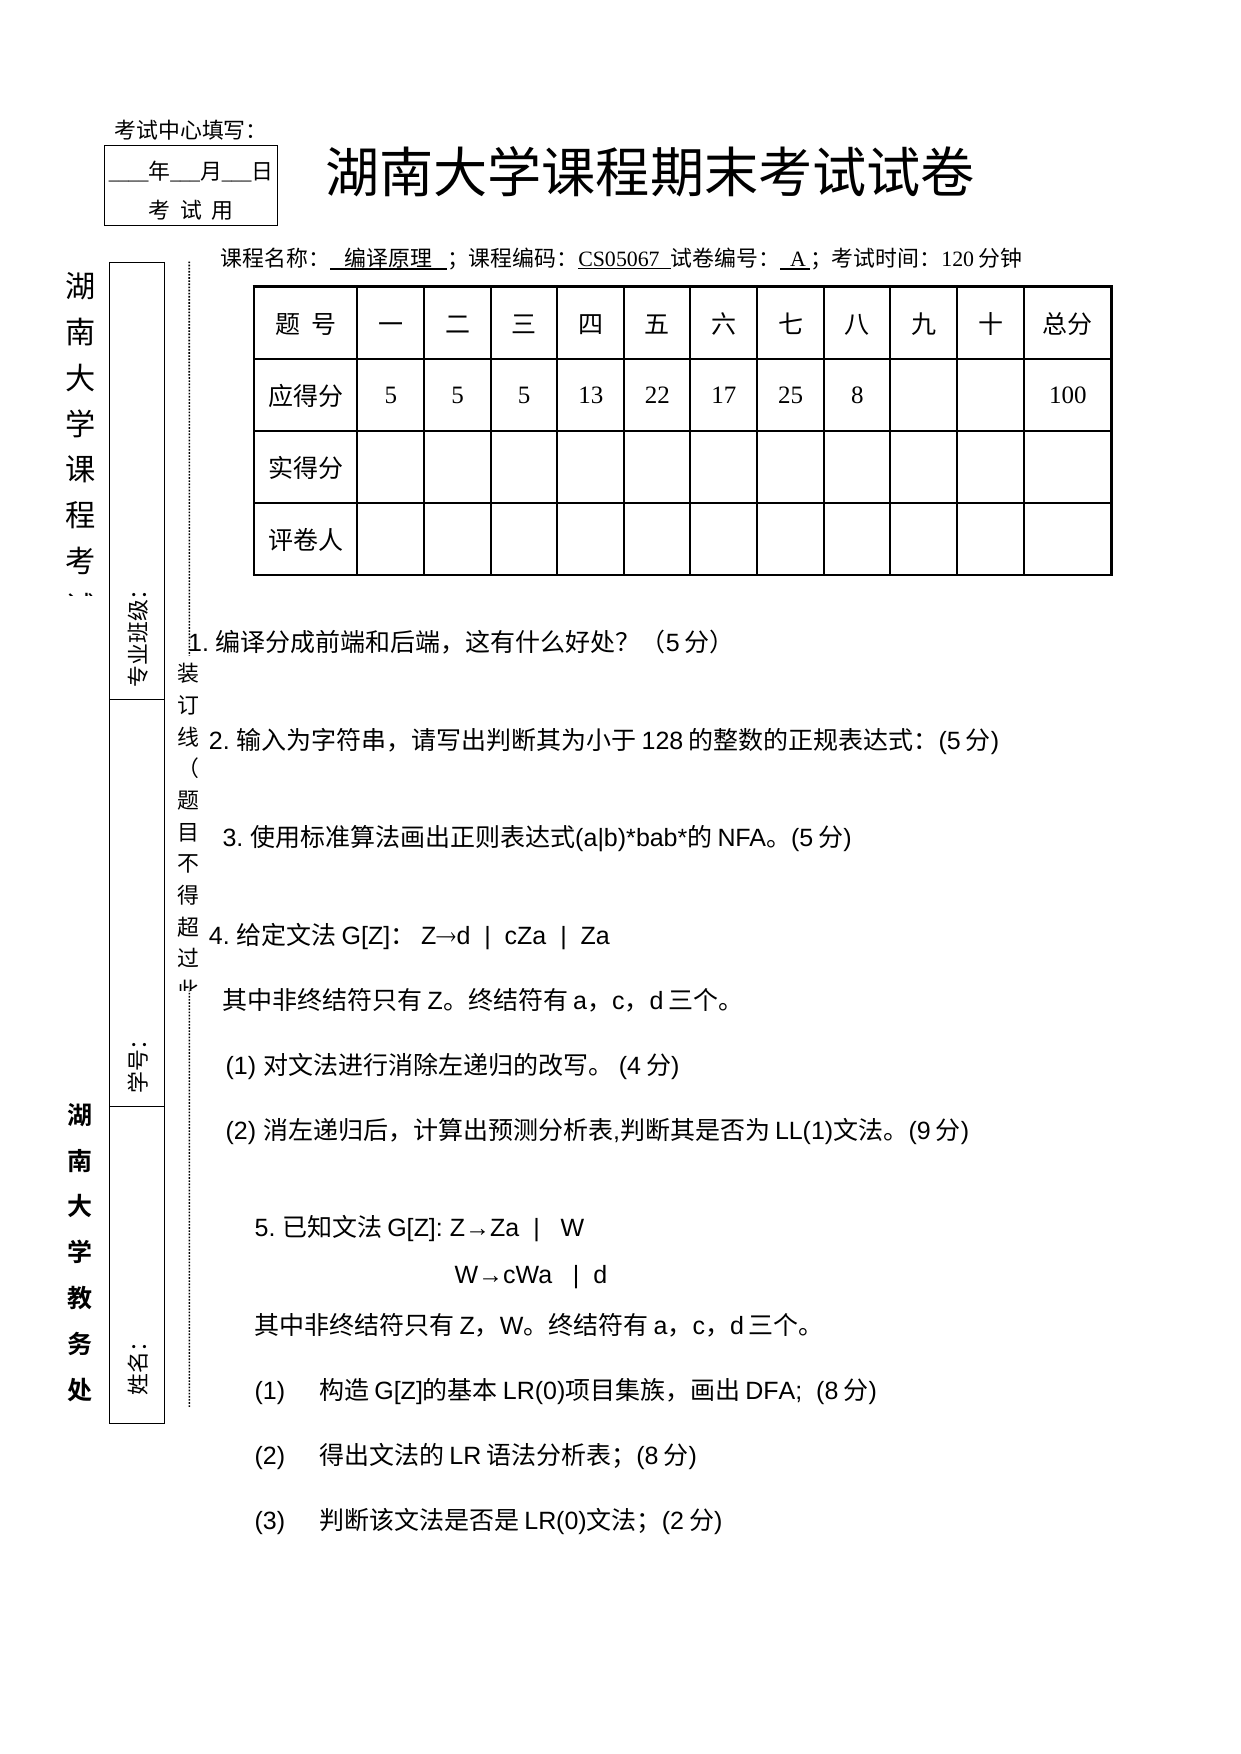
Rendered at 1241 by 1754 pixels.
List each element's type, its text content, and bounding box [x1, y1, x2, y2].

text 4. 给定文法G[Z]： Zd | cZa | Za [206, 901, 1111, 966]
table_cell 实得分 [255, 432, 356, 502]
table_cell [958, 360, 1023, 429]
table_cell [691, 504, 756, 574]
table_cell [625, 504, 689, 574]
table_cell [891, 432, 956, 502]
table_cell 22 [625, 360, 689, 429]
list 得出文法的LR语法分析表；(8分) [211, 1421, 1111, 1486]
list 构造G[Z]的基本LR(0)项目集族，画出DFA; (8分) [211, 1356, 1111, 1421]
table_cell 25 [758, 360, 823, 429]
table_header 二 [425, 288, 490, 357]
table_cell [958, 504, 1023, 574]
table_cell [758, 504, 823, 574]
table_cell 应得分 [255, 360, 356, 429]
table_cell [1025, 504, 1110, 574]
text 其中非终结符只有Z，W。终结符有a，c，d三个。 [211, 1291, 1111, 1356]
table_header 五 [625, 288, 689, 357]
table_header 七 [758, 288, 823, 357]
list 编译分成前端和后端，这有什么好处？（5分） [188, 608, 1111, 673]
table_cell [558, 504, 623, 574]
table_header 题 号 [255, 288, 356, 357]
table_cell [492, 432, 556, 502]
table_header 一 [358, 288, 423, 357]
table_cell [358, 504, 423, 574]
table_cell [958, 432, 1023, 502]
table_cell [691, 432, 756, 502]
table_cell 13 [558, 360, 623, 429]
table_cell 5 [358, 360, 423, 429]
table_cell 100 [1025, 360, 1110, 429]
text 湖南大学课程期末考试试卷 [188, 129, 1111, 208]
table_cell [358, 432, 423, 502]
table_header 四 [558, 288, 623, 357]
table_cell [625, 432, 689, 502]
table_header 总分 [1025, 288, 1110, 357]
list W→cWa | d [211, 1258, 1111, 1291]
table_cell [1025, 432, 1110, 502]
list 对文法进行消除左递归的改写。 (4分) [225, 1031, 1111, 1096]
list 消左递归后，计算出预测分析表,判断其是否为LL(1)文法。(9分) [225, 1096, 1111, 1161]
table_cell [758, 432, 823, 502]
text 课程名称： 编译原理 ；课程编码：CS05067 试卷编号： A ；考试时间：120分钟 [133, 240, 1124, 273]
table_cell 5 [425, 360, 490, 429]
table_cell [425, 432, 490, 502]
table_cell 5 [492, 360, 556, 429]
table_cell [891, 504, 956, 574]
table_cell [425, 504, 490, 574]
text 其中非终结符只有Z。终结符有a，c，d三个。 [188, 966, 1111, 1031]
list 判断该文法是否是LR(0)文法；(2分) [211, 1486, 1111, 1551]
table_cell [558, 432, 623, 502]
text 3. 使用标准算法画出正则表达式(a|b)*bab*的NFA。(5分) [210, 803, 1111, 868]
list 5. 已知文法G[Z]: Z→Za | W [211, 1193, 1111, 1258]
table_header 三 [492, 288, 556, 357]
text 2. 输入为字符串，请写出判断其为小于128的整数的正规表达式：(5分) [206, 706, 1111, 771]
table_cell 评卷人 [255, 504, 356, 574]
table_header 九 [891, 288, 956, 357]
table_cell 17 [691, 360, 756, 429]
table_header 十 [958, 288, 1023, 357]
table_cell [825, 504, 889, 574]
table_header 六 [691, 288, 756, 357]
table_cell 8 [825, 360, 889, 429]
table_header 八 [825, 288, 889, 357]
table_cell [825, 432, 889, 502]
table_cell [492, 504, 556, 574]
table_cell [891, 360, 956, 429]
